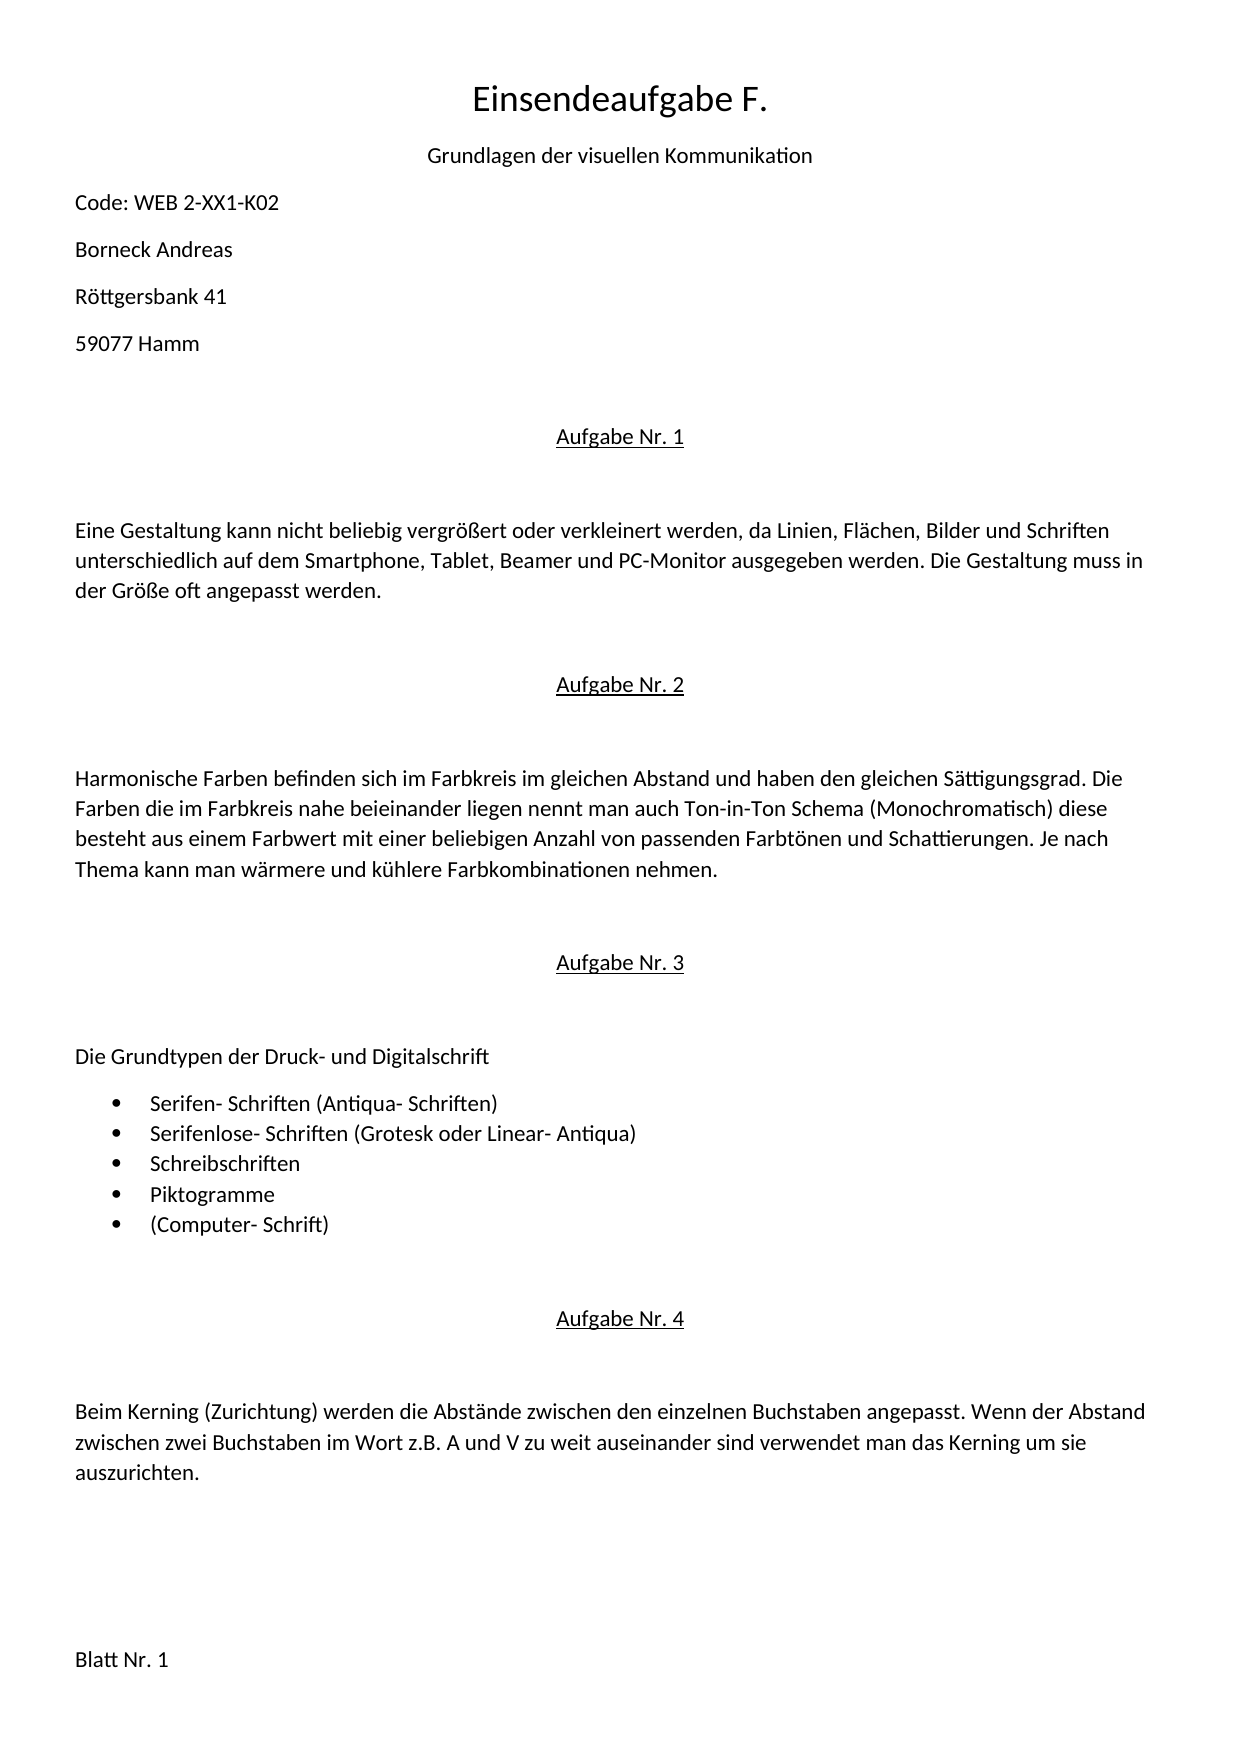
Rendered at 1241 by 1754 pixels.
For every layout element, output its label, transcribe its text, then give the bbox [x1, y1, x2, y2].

text Beim Kerning (Zurichtung) werden die Abstände zwischen den einzelnen Buchstaben angepasst. Wenn der Abstand zwischen zwei Buchstaben im Wort z.B. A und V zu weit auseinander sind verwendet man das Kerning um sie auszurichten. [75, 1397, 1165, 1486]
text Grundlagen der visuellen Kommunikation [75, 141, 1165, 169]
text Harmonische Farben befinden sich im Farbkreis im gleichen Abstand und haben den gleichen Sättigungsgrad. Die Farben die im Farbkreis nahe beieinander liegen nennt man auch Ton-in-Ton Schema (Monochromatisch) diese besteht aus einem Farbwert mit einer beliebigen Anzahl von passenden Farbtönen und Schattierungen. Je nach Thema kann man wärmere und kühlere Farbkombinationen nehmen. [75, 764, 1165, 883]
list Serifenlose- Schriften (Grotesk oder Linear- Antiqua) [112, 1119, 1165, 1147]
list Schreibschriften [112, 1149, 1165, 1177]
text Die Grundtypen der Druck- und Digitalschrift [75, 1042, 1165, 1070]
text Blatt Nr. 1 [75, 1645, 1165, 1673]
text 59077 Hamm [75, 329, 1165, 357]
text Aufgabe Nr. 4 [75, 1304, 1165, 1332]
text Eine Gestaltung kann nicht beliebig vergrößert oder verkleinert werden, da Linien, Flächen, Bilder und Schriften unterschiedlich auf dem Smartphone, Tablet, Beamer und PC-Monitor ausgegeben werden. Die Gestaltung muss in der Größe oft angepasst werden. [75, 516, 1165, 604]
list Piktogramme [112, 1180, 1165, 1208]
text Aufgabe Nr. 1 [75, 422, 1165, 450]
text Röttgersbank 41 [75, 282, 1165, 310]
text Borneck Andreas [75, 235, 1165, 263]
list Serifen- Schriften (Antiqua- Schriften) [112, 1089, 1165, 1117]
list (Computer- Schrift) [112, 1210, 1165, 1238]
text Aufgabe Nr. 2 [75, 670, 1165, 698]
text Code: WEB 2-XX1-K02 [75, 188, 1165, 216]
text Einsendeaufgabe F. [75, 75, 1165, 121]
text Aufgabe Nr. 3 [75, 948, 1165, 976]
